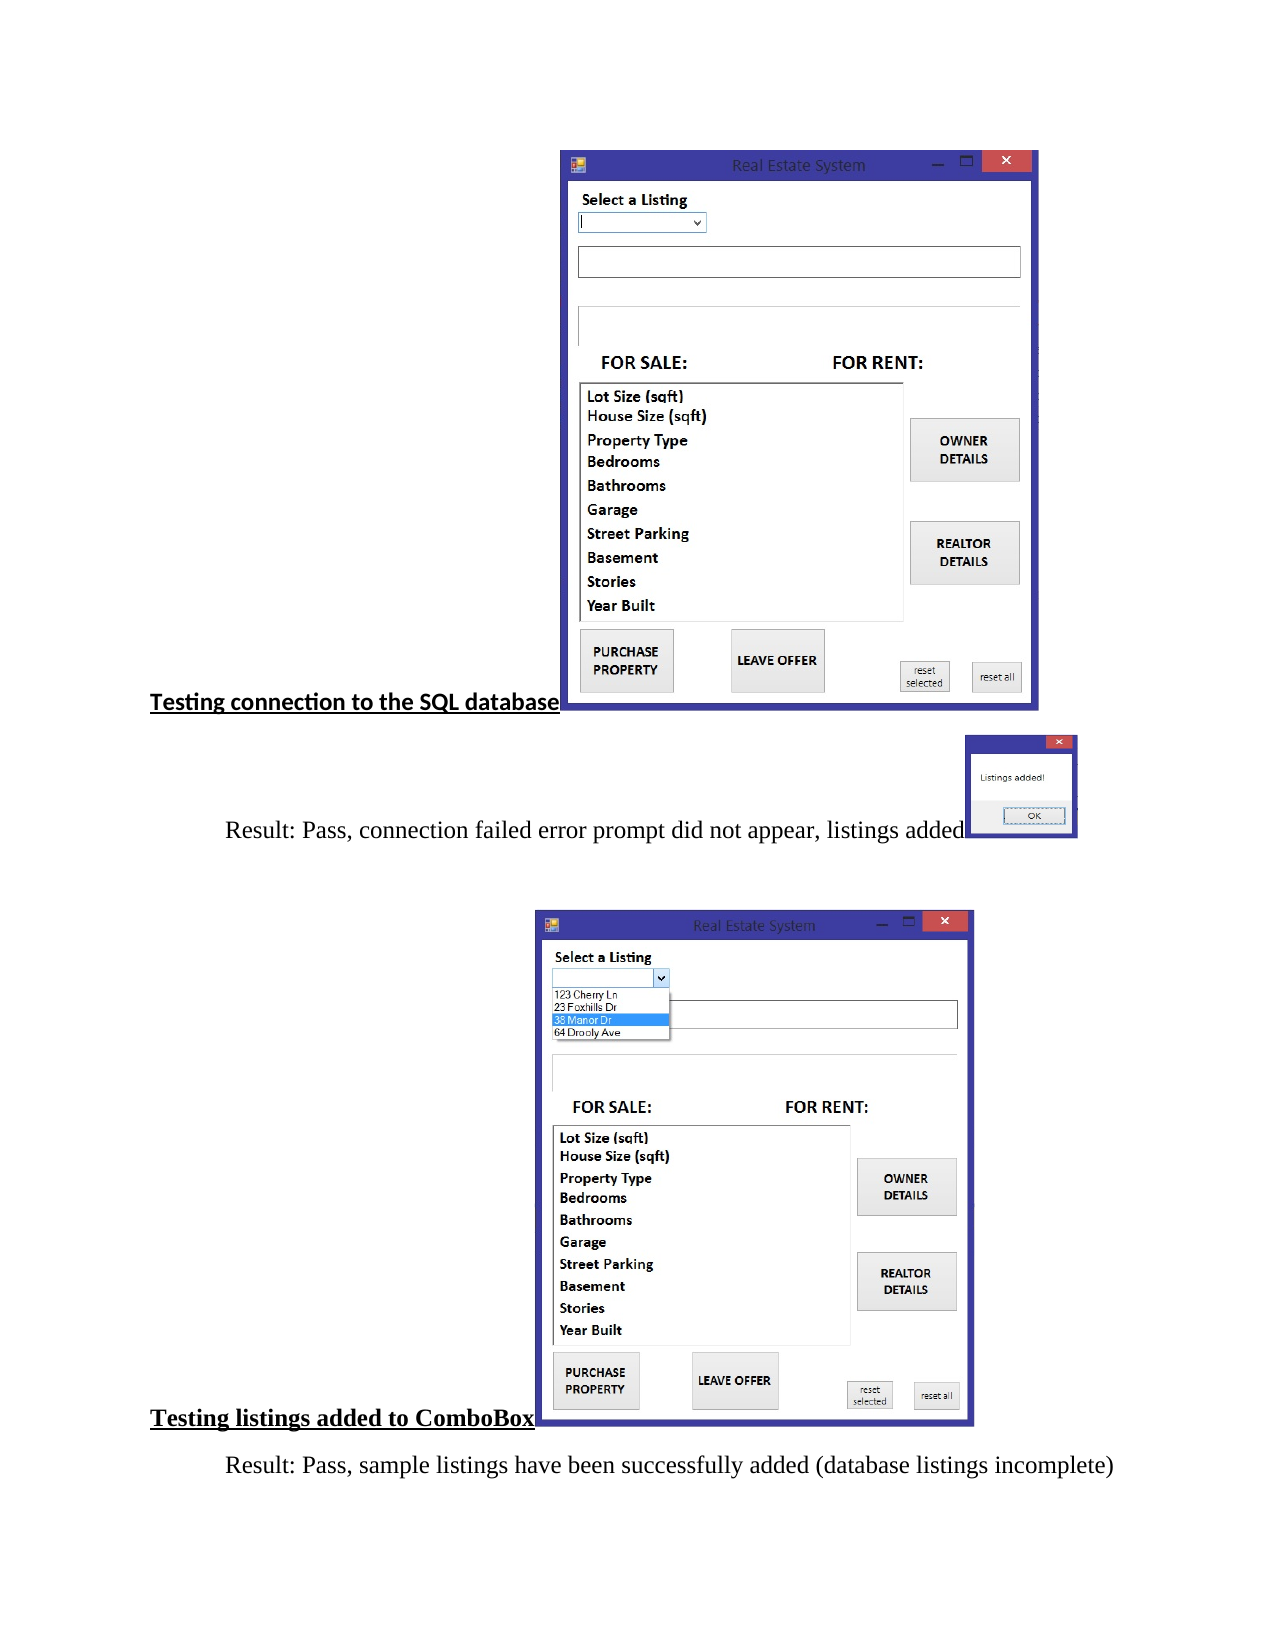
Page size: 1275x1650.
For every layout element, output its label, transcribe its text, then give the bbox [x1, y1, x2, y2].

picture [534, 909, 975, 1427]
picture [965, 734, 1078, 839]
picture [560, 150, 1039, 711]
text Result: Pass, connection failed error prompt did not appear, listings added [150, 735, 1125, 844]
text Result: Pass, sample listings have been successfully added (database listings incomplete) [150, 1450, 1125, 1479]
